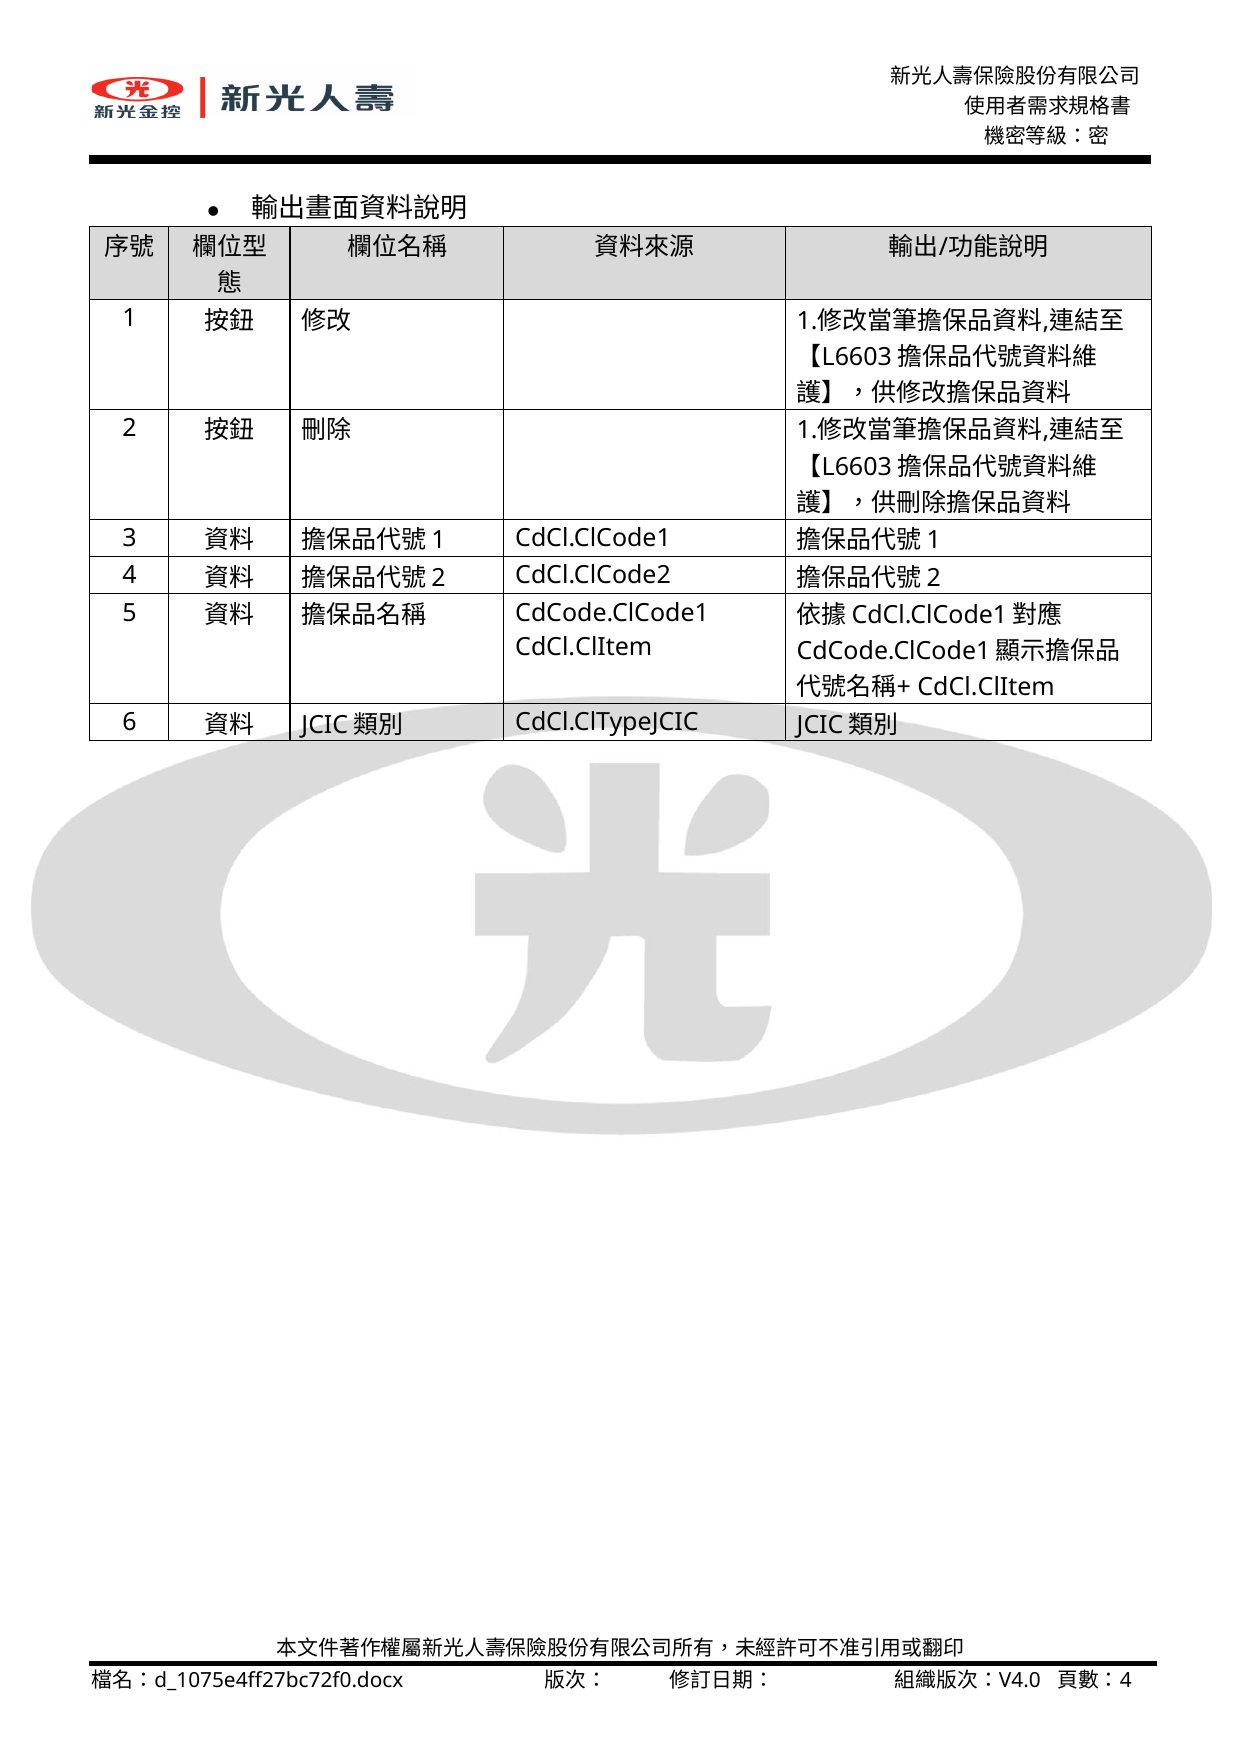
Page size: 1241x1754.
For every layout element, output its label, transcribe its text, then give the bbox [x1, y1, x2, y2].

table_cell 2 [90, 410, 168, 519]
table_cell CdCl.ClTypeJCIC [504, 704, 785, 740]
table_cell 擔保品代號2 [291, 557, 503, 593]
table_cell JCIC類別 [786, 704, 1151, 740]
list 輸出畫面資料說明 [207, 186, 1152, 226]
table_cell 按鈕 [169, 410, 289, 519]
table_cell 資料 [169, 704, 289, 740]
table_cell 1 [90, 300, 168, 409]
table_cell [504, 300, 785, 409]
table_cell 1.修改當筆擔保品資料,連結至【L6603擔保品代號資料維護】，供修改擔保品資料 [786, 300, 1151, 409]
table_cell 3 [90, 520, 168, 556]
table_header 欄位名稱 [291, 227, 503, 299]
table_cell 擔保品代號2 [786, 557, 1151, 593]
table_header 欄位型態 [169, 227, 289, 299]
table_cell 擔保品名稱 [291, 594, 503, 703]
table_cell 5 [90, 594, 168, 703]
table_cell 按鈕 [169, 300, 289, 409]
table_header 序號 [90, 227, 168, 299]
table_cell 依據CdCl.ClCode1對應CdCode.ClCode1顯示擔保品代號名稱+ CdCl.ClItem [786, 594, 1151, 703]
picture [91, 61, 417, 118]
table_cell 6 [90, 704, 168, 740]
table_cell 資料 [169, 557, 289, 593]
table_header 資料來源 [504, 227, 785, 299]
table_cell CdCl.ClCode2 [504, 557, 785, 593]
table_cell 資料 [169, 520, 289, 556]
table_cell 擔保品代號1 [786, 520, 1151, 556]
table_cell 1.修改當筆擔保品資料,連結至【L6603擔保品代號資料維護】，供刪除擔保品資料 [786, 410, 1151, 519]
table_cell 擔保品代號1 [291, 520, 503, 556]
table_cell 4 [90, 557, 168, 593]
picture [25, 688, 1215, 1141]
table_cell 修改 [291, 300, 503, 409]
table_cell [504, 410, 785, 519]
table_cell 刪除 [291, 410, 503, 519]
table_cell CdCl.ClCode1 [504, 520, 785, 556]
table_cell JCIC類別 [291, 704, 503, 740]
table_cell CdCode.ClCode1 CdCl.ClItem [504, 594, 785, 703]
table_header 輸出/功能說明 [786, 227, 1151, 299]
table_cell 資料 [169, 594, 289, 703]
